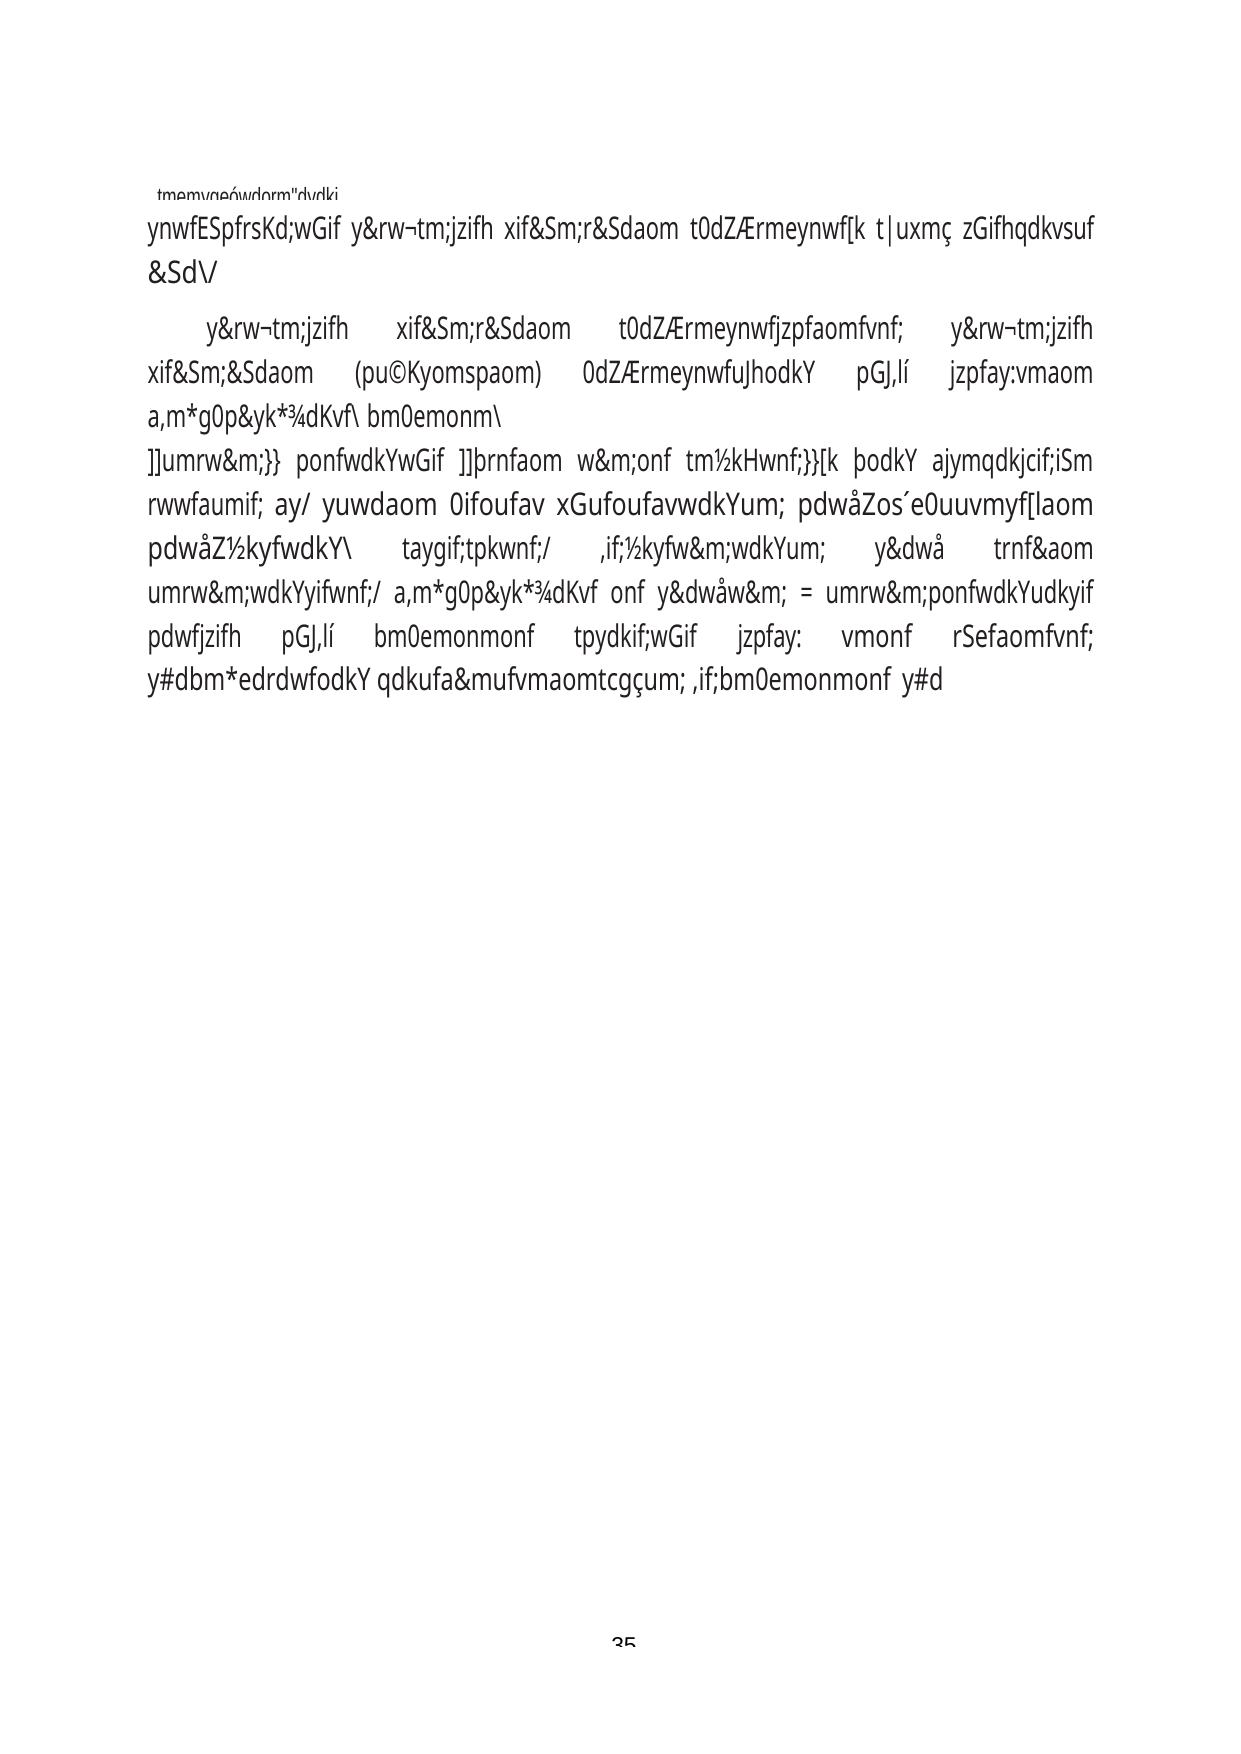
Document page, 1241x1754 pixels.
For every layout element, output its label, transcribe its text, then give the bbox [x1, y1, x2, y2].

text y&rw¬tm;jzifh xif&Sm;r&Sdaom t0dZÆrmeynwfjzpfaomfvnf; y&rw¬tm;jzifh xif&Sm;&Sdaom (pu©Kyomspaom) 0dZÆrmeynwfuJhodkY pGJ,lí jzpfay:vmaom a,m*g0p&yk*¾dKvf\ bm0emonm\ [147, 306, 1094, 437]
text ]]umrw&m;}} ponfwdkYwGif ]]þrnfaom w&m;onf tm½kHwnf;}}[k þodkY ajymqdkjcif;iSm rwwfaumif; ay/ yuwdaom 0ifoufav xGufoufavwdkYum; pdwåZos´e0uuvmyf[laom pdwåZ½kyfwdkY\ taygif;tpkwnf;/ ,if;½kyfw&m;wdkYum; y&dwå trnf&aom umrw&m;wdkYyifwnf;/ a,m*g0p&yk*¾dKvf onf y&dwåw&m; = umrw&m;ponfwdkYudkyif pdwfjzifh pGJ,lí bm0emonmonf tpydkif;wGif jzpfay: vmonf rSefaomfvnf; y#dbm*edrdwfodkY qdkufa&mufvmaomtcgçum; ,if;bm0emonmonf y#d [147, 438, 1094, 700]
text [147, 206, 1094, 293]
